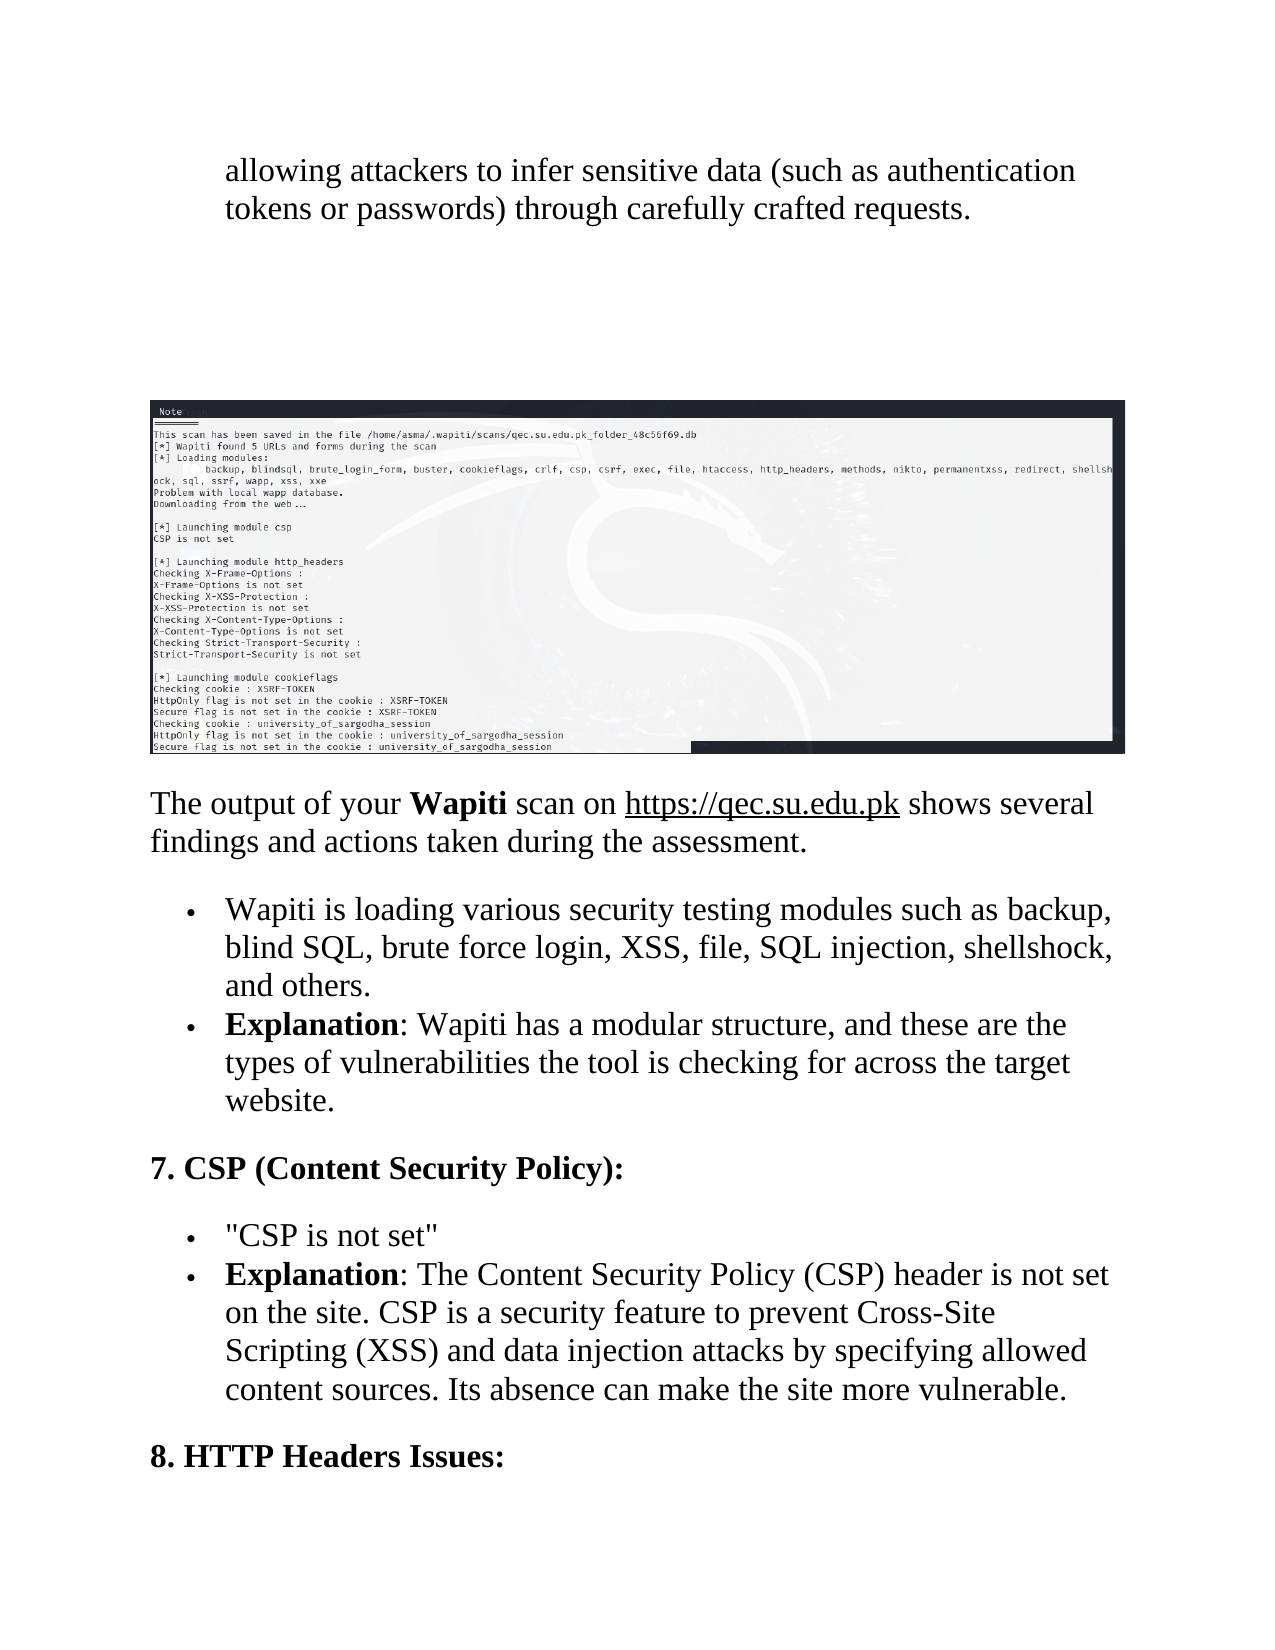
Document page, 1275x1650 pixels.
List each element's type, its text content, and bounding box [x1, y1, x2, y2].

list Wapiti is loading various security testing modules such as backup, blind SQL, brute force login, XSS, file, SQL injection, shellshock, and others. [187, 889, 1125, 1004]
text 8. HTTP Headers Issues: [150, 1437, 1125, 1475]
text The output of your Wapiti scan on https://qec.su.edu.pk shows several findings and actions taken during the assessment. [150, 783, 1125, 860]
text 7. CSP (Content Security Policy): [150, 1148, 1125, 1187]
list "CSP is not set" [187, 1216, 1125, 1254]
list Explanation: Wapiti has a modular structure, and these are the types of vulnerabilities the tool is checking for across the target website. [187, 1004, 1125, 1119]
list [187, 150, 1125, 227]
list Explanation: The Content Security Policy (CSP) header is not set on the site. CSP is a security feature to prevent Cross-Site Scripting (XSS) and data injection attacks by specifying allowed content sources. Its absence can make the site more vulnerable. [187, 1254, 1125, 1407]
